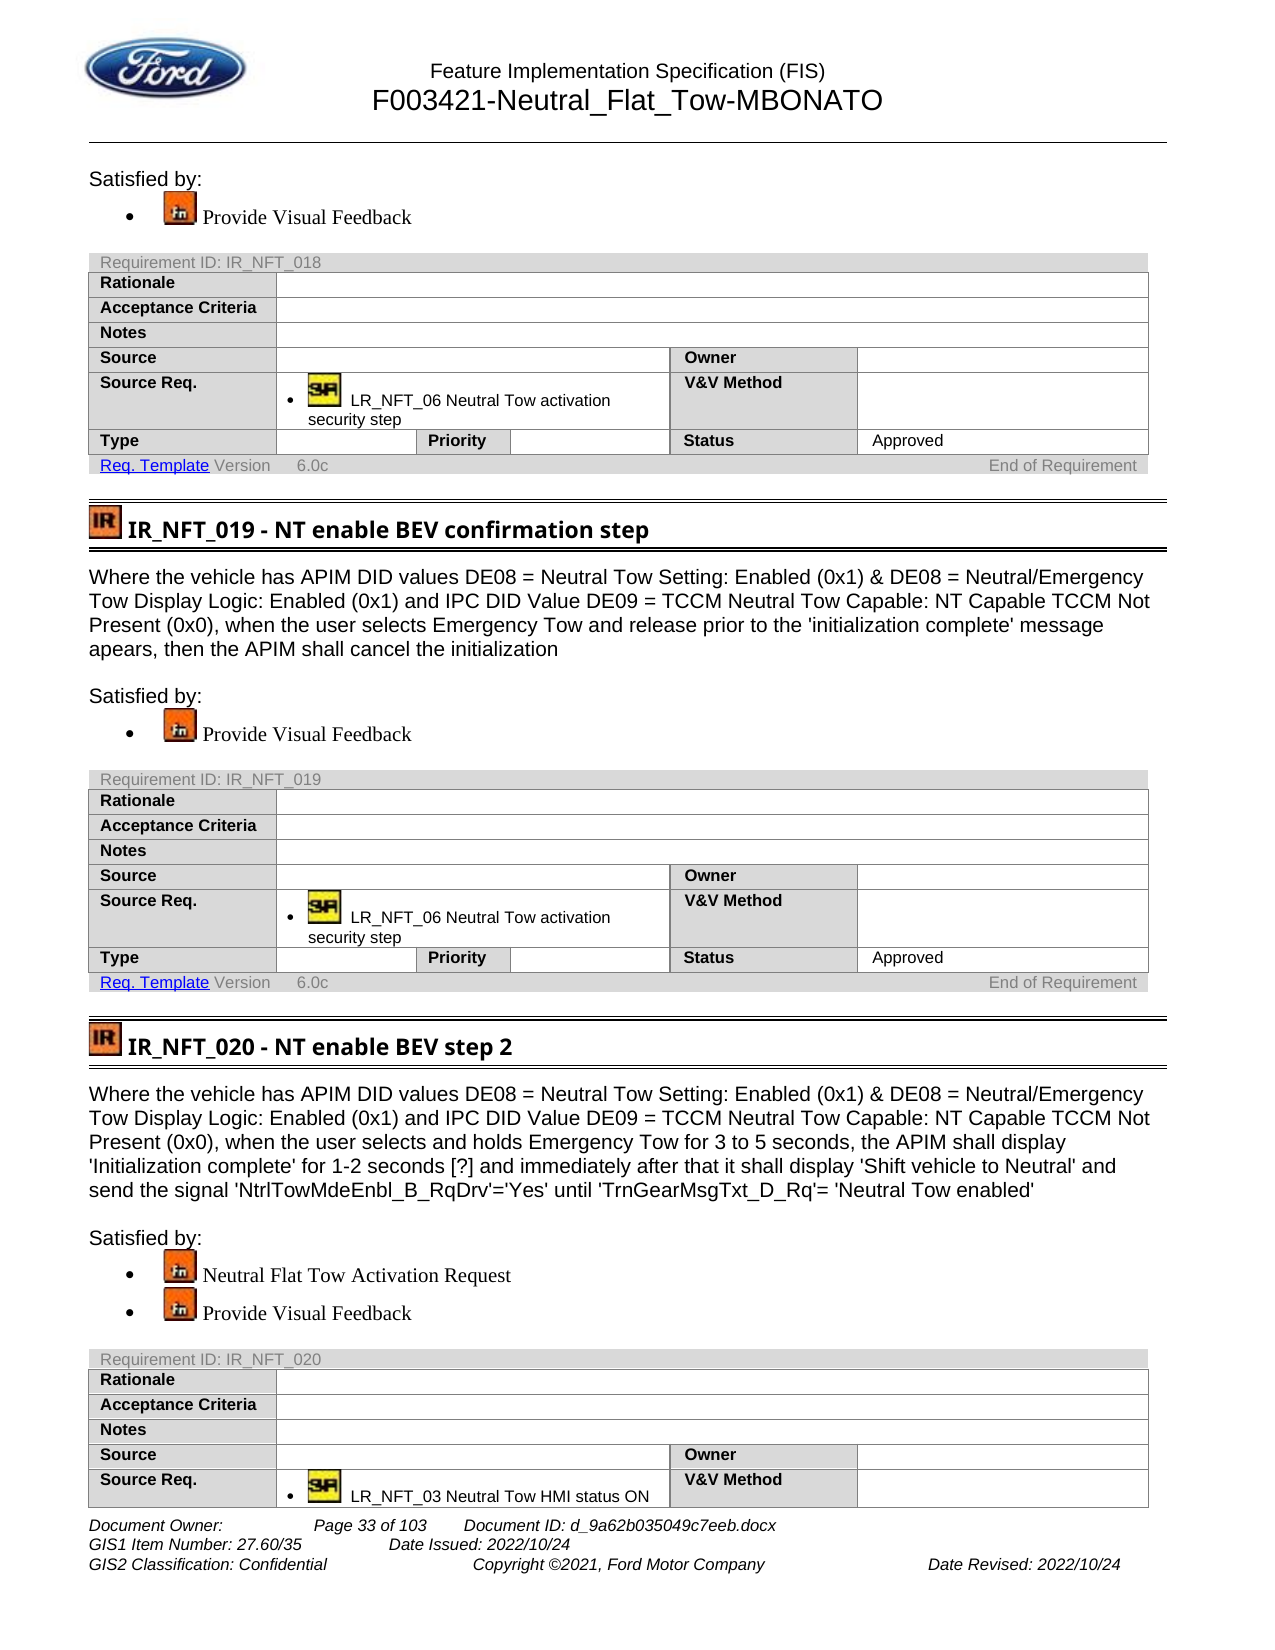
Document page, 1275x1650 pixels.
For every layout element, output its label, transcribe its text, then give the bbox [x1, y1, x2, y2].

table_cell Acceptance Criteria [89, 815, 276, 839]
list Neutral Flat Tow Activation Request [126, 1249, 1167, 1287]
picture [163, 708, 197, 742]
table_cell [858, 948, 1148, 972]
table_cell 6.0c [285, 455, 409, 474]
table_cell [511, 430, 669, 454]
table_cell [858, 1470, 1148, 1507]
text Where the vehicle has APIM DID values DE08 = Neutral Tow Setting: Enabled (0x1) & DE08 = Neutral/Emergency Tow Display Logic: Enabled (0x1) and IPC DID Value DE09 = TCCM Neutral Tow Capable: NT Capable TCCM Not Present (0x0), when the user selects and holds Emergency Tow for 3 to 5 seconds, the APIM shall display 'Initialization complete' for 1-2 seconds [?] and immediately after that it shall display 'Shift vehicle to Neutral' and send the signal 'NtrlTowMdeEnbl_B_RqDrv'='Yes' until 'TrnGearMsgTxt_D_Rq'= 'Neutral Tow enabled' [89, 1082, 1167, 1202]
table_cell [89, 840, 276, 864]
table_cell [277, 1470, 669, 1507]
table_cell [277, 348, 669, 372]
table_cell [277, 790, 1148, 814]
table_cell Status [671, 430, 857, 454]
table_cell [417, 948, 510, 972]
table_cell [277, 298, 1148, 322]
table_cell [858, 348, 1148, 372]
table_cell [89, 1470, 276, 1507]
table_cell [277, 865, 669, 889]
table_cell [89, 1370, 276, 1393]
text Where the vehicle has APIM DID values DE08 = Neutral Tow Setting: Enabled (0x1) & DE08 = Neutral/Emergency Tow Display Logic: Enabled (0x1) and IPC DID Value DE09 = TCCM Neutral Tow Capable: NT Capable TCCM Not Present (0x0), when the user selects Emergency Tow and release prior to the 'initialization complete' message apears, then the APIM shall cancel the initialization [89, 564, 1167, 660]
picture [88, 505, 122, 539]
table_cell [858, 373, 1148, 429]
picture [163, 191, 197, 225]
list Provide Visual Feedback [126, 1287, 1167, 1325]
table_cell Req. Template Version [89, 455, 285, 474]
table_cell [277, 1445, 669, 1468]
text Satisfied by: [89, 167, 1167, 191]
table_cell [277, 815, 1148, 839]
table_cell Approved [858, 430, 1148, 454]
table_header Requirement ID: IR_NFT_018 [89, 253, 1148, 272]
table_cell Type [89, 430, 276, 454]
text Satisfied by: [89, 1226, 1167, 1249]
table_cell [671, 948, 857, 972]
table_header Requirement ID: IR_NFT_019 [89, 770, 1148, 789]
picture [307, 1469, 342, 1503]
table_cell Acceptance Criteria [89, 298, 276, 322]
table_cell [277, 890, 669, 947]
table_cell [277, 323, 1148, 347]
table_cell [277, 430, 416, 454]
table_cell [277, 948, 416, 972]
table_cell LR_NFT_06 Neutral Tow activation security step [277, 373, 669, 429]
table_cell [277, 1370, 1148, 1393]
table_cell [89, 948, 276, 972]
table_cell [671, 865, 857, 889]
table_cell End of Requirement [409, 455, 1148, 474]
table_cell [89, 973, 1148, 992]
table_cell Source Req. [89, 373, 276, 429]
picture [163, 1249, 197, 1283]
picture [65, 18, 266, 119]
table_cell V&V Method [671, 373, 857, 429]
list Provide Visual Feedback [126, 191, 1167, 229]
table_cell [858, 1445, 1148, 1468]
table_cell Rationale [89, 273, 276, 297]
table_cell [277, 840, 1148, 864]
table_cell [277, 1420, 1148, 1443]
table_cell Notes [89, 323, 276, 347]
text IR_NFT_020 - NT enable BEV step 2 [89, 1021, 1167, 1065]
table_cell Rationale [89, 790, 276, 814]
picture [307, 373, 342, 407]
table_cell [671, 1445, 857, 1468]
table_cell [277, 273, 1148, 297]
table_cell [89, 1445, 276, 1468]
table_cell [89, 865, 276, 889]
list Provide Visual Feedback [126, 708, 1167, 746]
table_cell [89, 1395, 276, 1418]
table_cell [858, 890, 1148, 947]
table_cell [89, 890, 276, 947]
picture [88, 1022, 122, 1056]
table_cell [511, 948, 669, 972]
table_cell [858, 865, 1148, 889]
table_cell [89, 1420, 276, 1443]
table_cell Owner [671, 348, 857, 372]
picture [163, 1287, 197, 1321]
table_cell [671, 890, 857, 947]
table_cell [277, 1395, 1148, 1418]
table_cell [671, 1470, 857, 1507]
text IR_NFT_019 - NT enable BEV confirmation step [89, 503, 1167, 547]
table_cell Priority [417, 430, 510, 454]
picture [307, 890, 342, 924]
table_cell Source [89, 348, 276, 372]
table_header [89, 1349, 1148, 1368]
text Satisfied by: [89, 684, 1167, 708]
